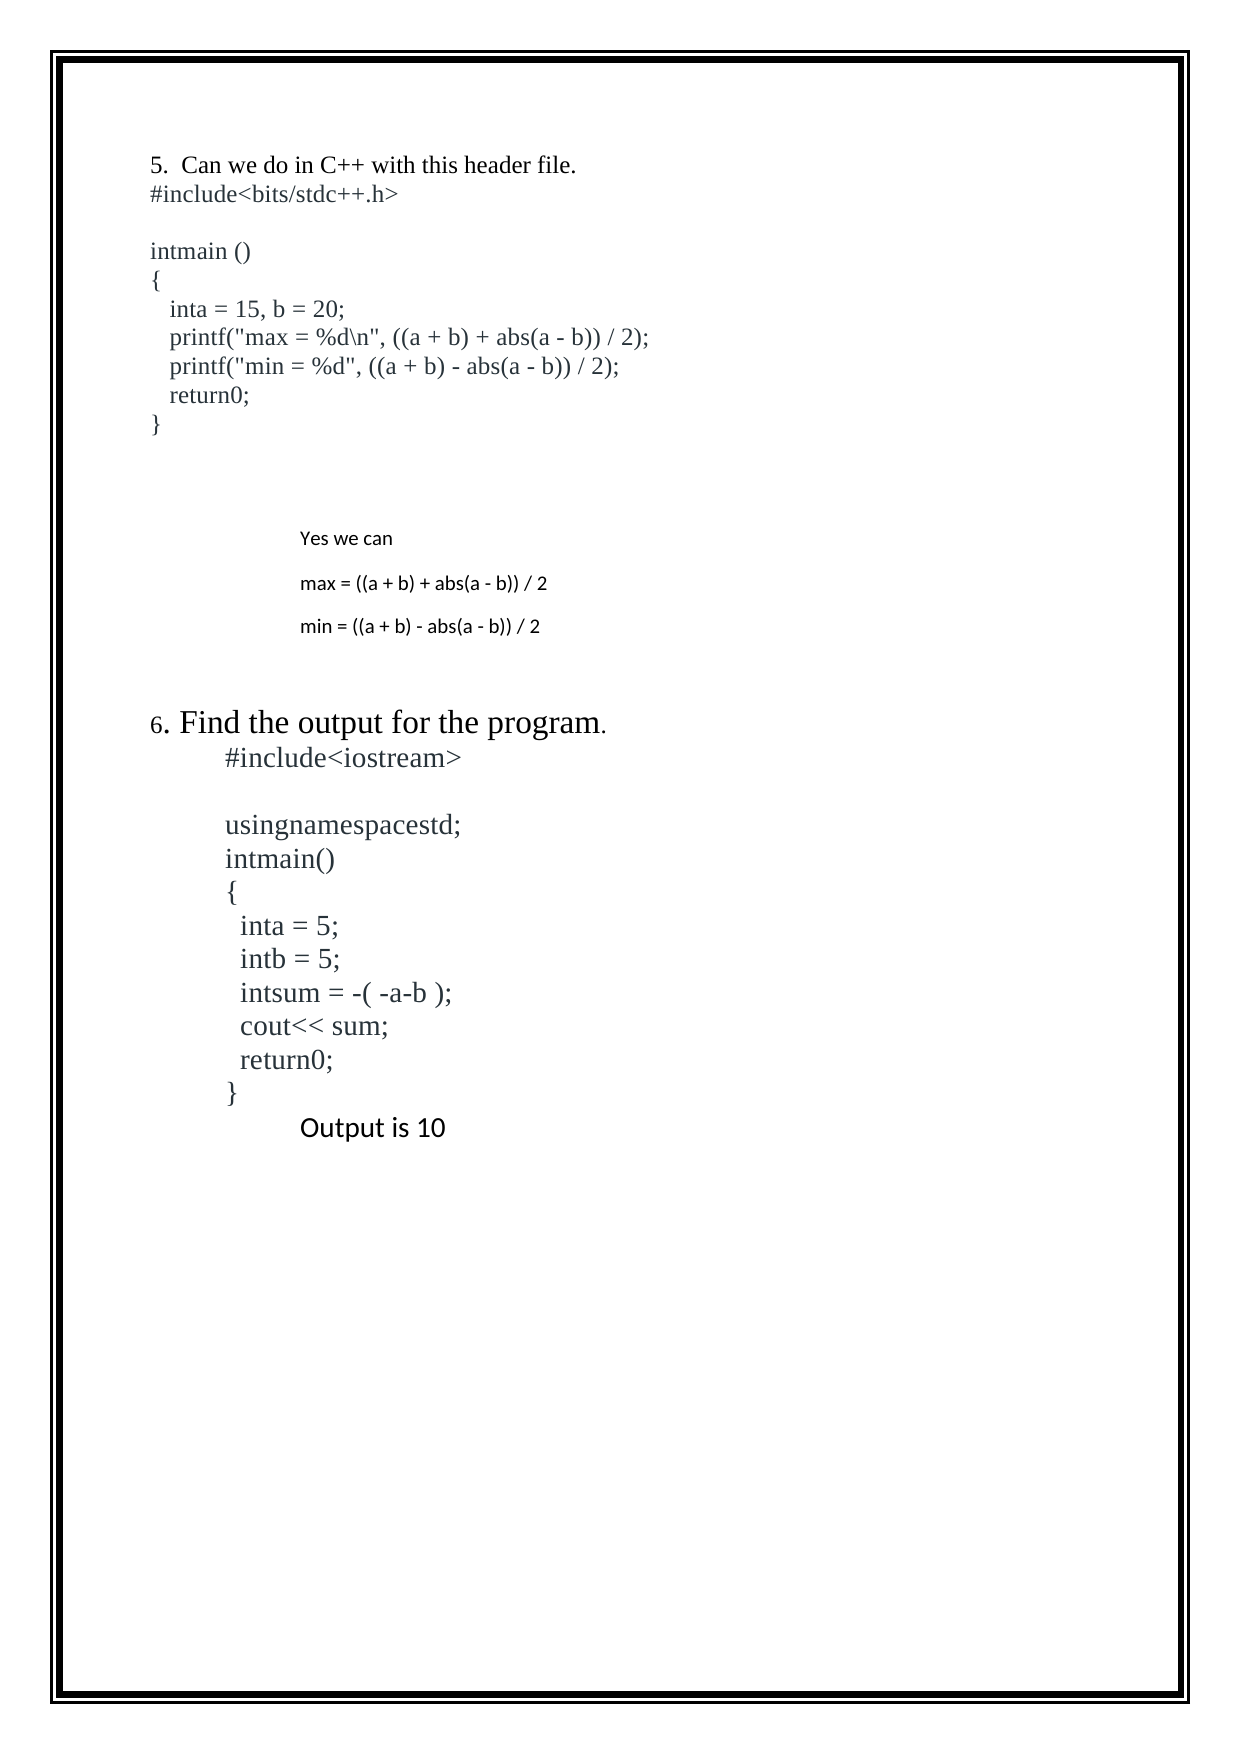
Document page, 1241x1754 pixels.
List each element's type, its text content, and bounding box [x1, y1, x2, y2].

text } [150, 409, 1090, 437]
text min = ((a + b) - abs(a - b)) / 2 [300, 614, 1090, 639]
text intsum = -( -a-b ); [225, 975, 1090, 1008]
text { [225, 874, 1090, 908]
text cout<< sum; [225, 1008, 1090, 1042]
text } [225, 1076, 1090, 1109]
text max = ((a + b) + abs(a - b)) / 2 [300, 570, 1090, 595]
text 5. Can we do in C++ with this header file. [150, 150, 1090, 179]
text printf("min = %d", ((a + b) - abs(a - b)) / 2); [150, 351, 1090, 380]
text intb = 5; [225, 941, 1090, 975]
text intmain() [225, 841, 1090, 874]
text return0; [150, 380, 1090, 409]
text #include<bits/stdc++.h> [150, 179, 1090, 207]
text Yes we can [300, 526, 1090, 551]
text inta = 5; [225, 908, 1090, 941]
text return0; [225, 1042, 1090, 1076]
text { [150, 265, 1090, 294]
text usingnamespacestd; [225, 807, 1090, 841]
text #include<iostream> [225, 740, 1090, 774]
text Output is 10 [300, 1109, 1090, 1145]
text inta = 15, b = 20; [150, 294, 1090, 322]
text printf("max = %d\n", ((a + b) + abs(a - b)) / 2); [150, 322, 1090, 351]
text intmain () [150, 236, 1090, 265]
text 6. Find the output for the program. [150, 702, 1090, 740]
